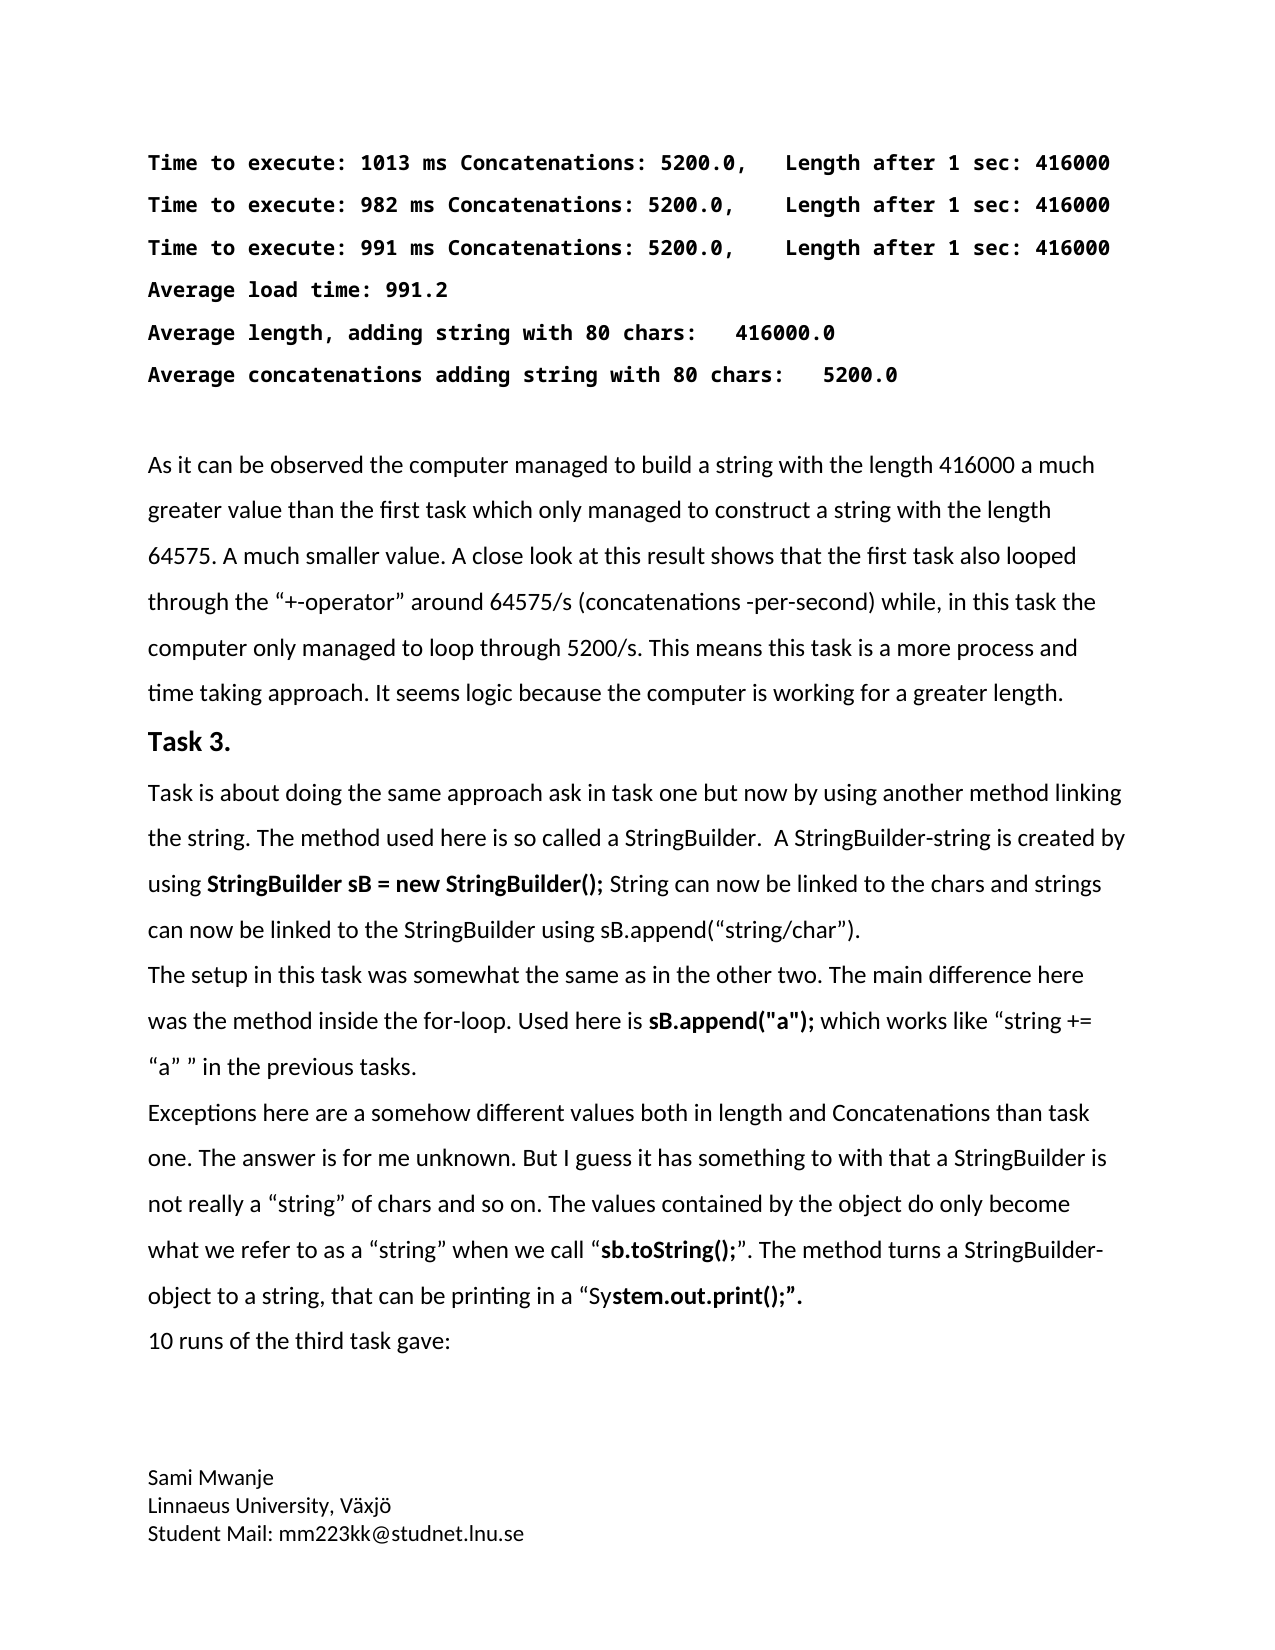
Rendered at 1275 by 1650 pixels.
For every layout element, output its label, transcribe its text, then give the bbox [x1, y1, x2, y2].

text Average load time: 991.2 [148, 275, 1127, 304]
text Task 3. [148, 723, 1127, 759]
text Time to execute: 991 ms Concatenations: 5200.0, Length after 1 sec: 416000 [148, 233, 1127, 261]
text Time to execute: 1013 ms Concatenations: 5200.0, Length after 1 sec: 416000 [148, 148, 1127, 176]
text The setup in this task was somewhat the same as in the other two. The main difference here was the method inside the for-loop. Used here is sB.append("a"); which works like “string += “a” ” in the previous tasks. [148, 960, 1127, 1082]
text Time to execute: 982 ms Concatenations: 5200.0, Length after 1 sec: 416000 [148, 190, 1127, 219]
text Average concatenations adding string with 80 chars: 5200.0 [148, 361, 1127, 389]
text Task is about doing the same approach ask in task one but now by using another method linking the string. The method used here is so called a StringBuilder. A StringBuilder-string is created by using StringBuilder sB = new StringBuilder(); String can now be linked to the chars and strings can now be linked to the StringBuilder using sB.append(“string/char”). [148, 777, 1127, 944]
text As it can be observed the computer managed to build a string with the length 416000 a much greater value than the first task which only managed to construct a string with the length 64575. A much smaller value. A close look at this result shows that the first task also looped through the “+-operator” around 64575/s (concatenations -per-second) while, in this task the computer only managed to loop through 5200/s. This means this task is a more process and time taking approach. It seems logic because the computer is working for a greater length. [148, 449, 1127, 708]
text Average length, adding string with 80 chars: 416000.0 [148, 318, 1127, 346]
text Exceptions here are a somehow different values both in length and Concatenations than task one. The answer is for me unknown. But I guess it has something to with that a StringBuilder is not really a “string” of chars and so on. The values contained by the object do only become what we refer to as a “string” when we call “sb.toString();”. The method turns a StringBuilder-object to a string, that can be printing in a “System.out.print();”. [148, 1097, 1127, 1310]
text 10 runs of the third task gave: [148, 1326, 1127, 1356]
